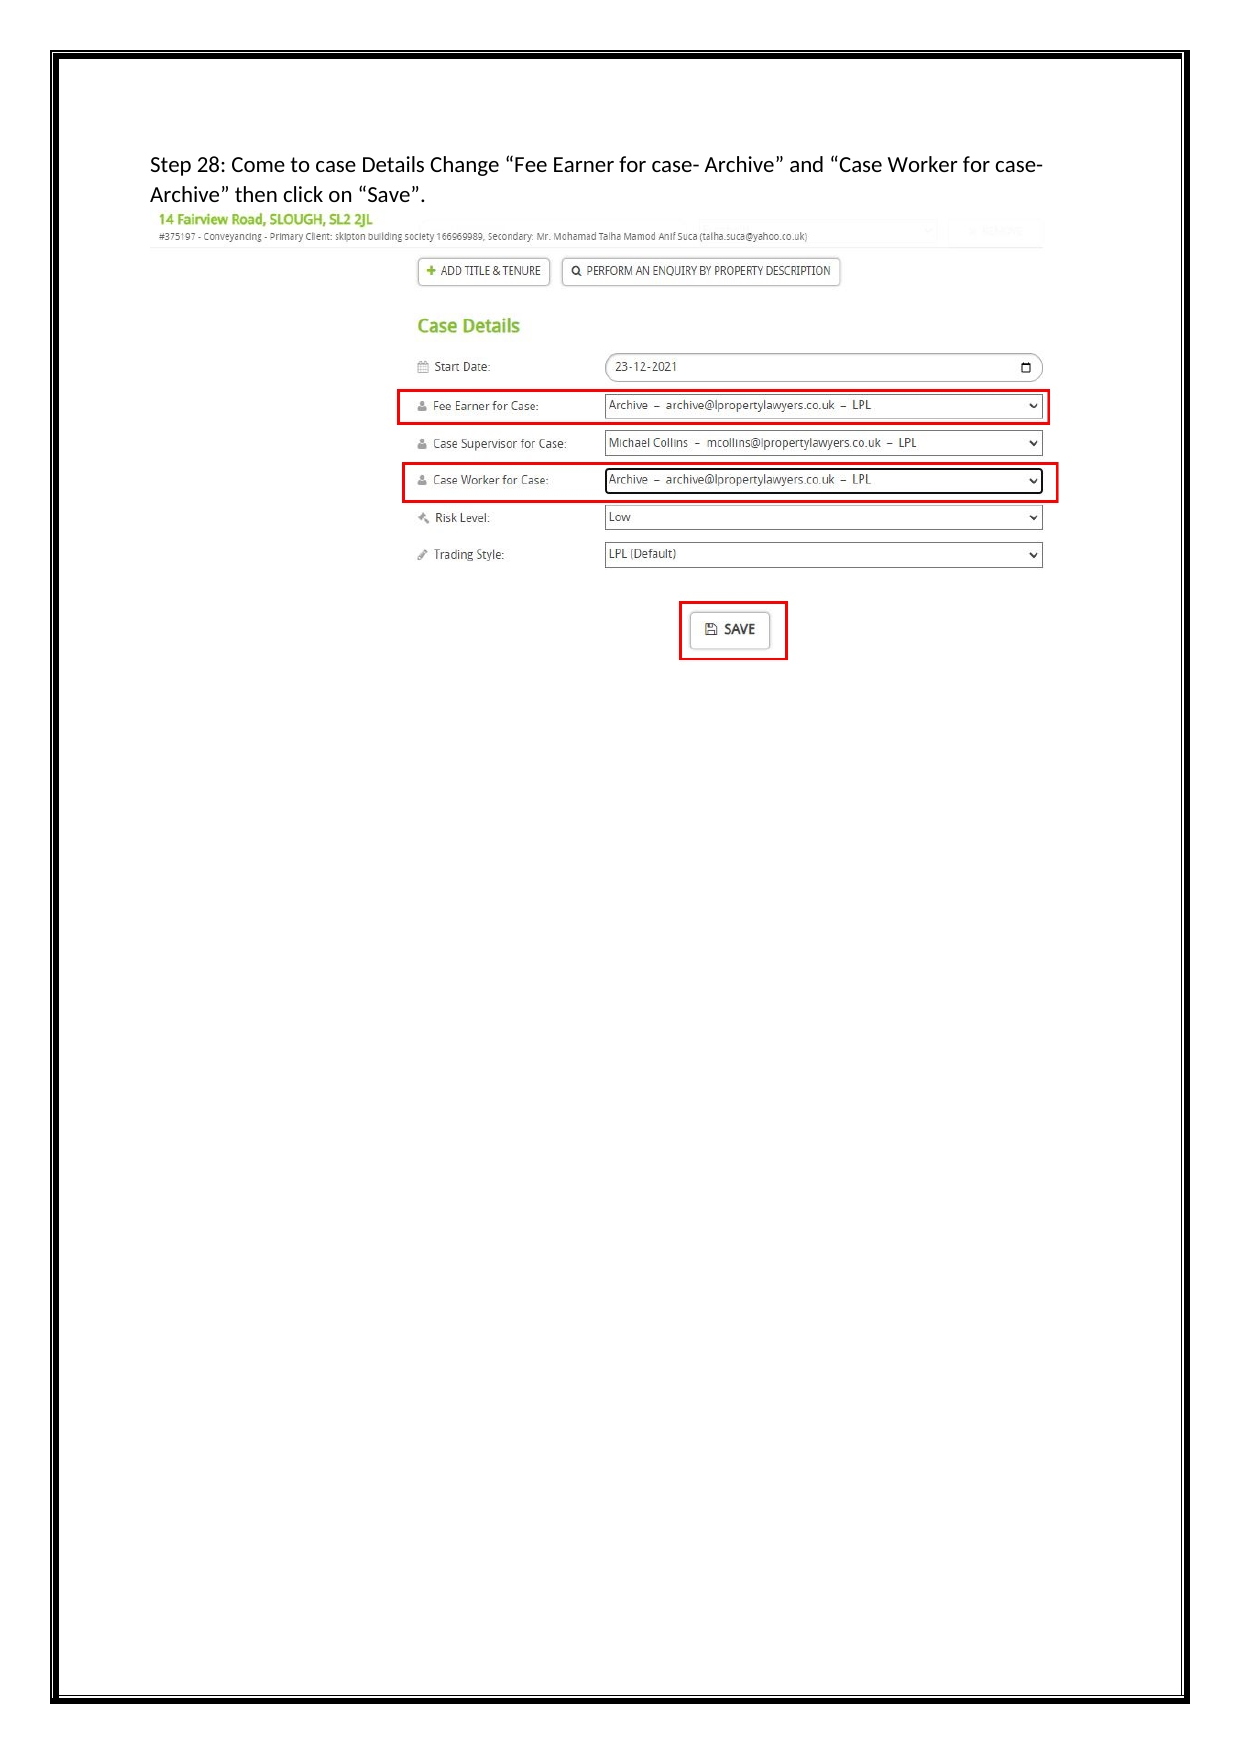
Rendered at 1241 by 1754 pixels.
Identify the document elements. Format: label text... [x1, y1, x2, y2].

picture [150, 210, 1091, 670]
text Step 28: Come to case Details Change “Fee Earner for case- Archive” and “Case Worker for case- Archive” then click on “Save”. [150, 150, 1090, 210]
